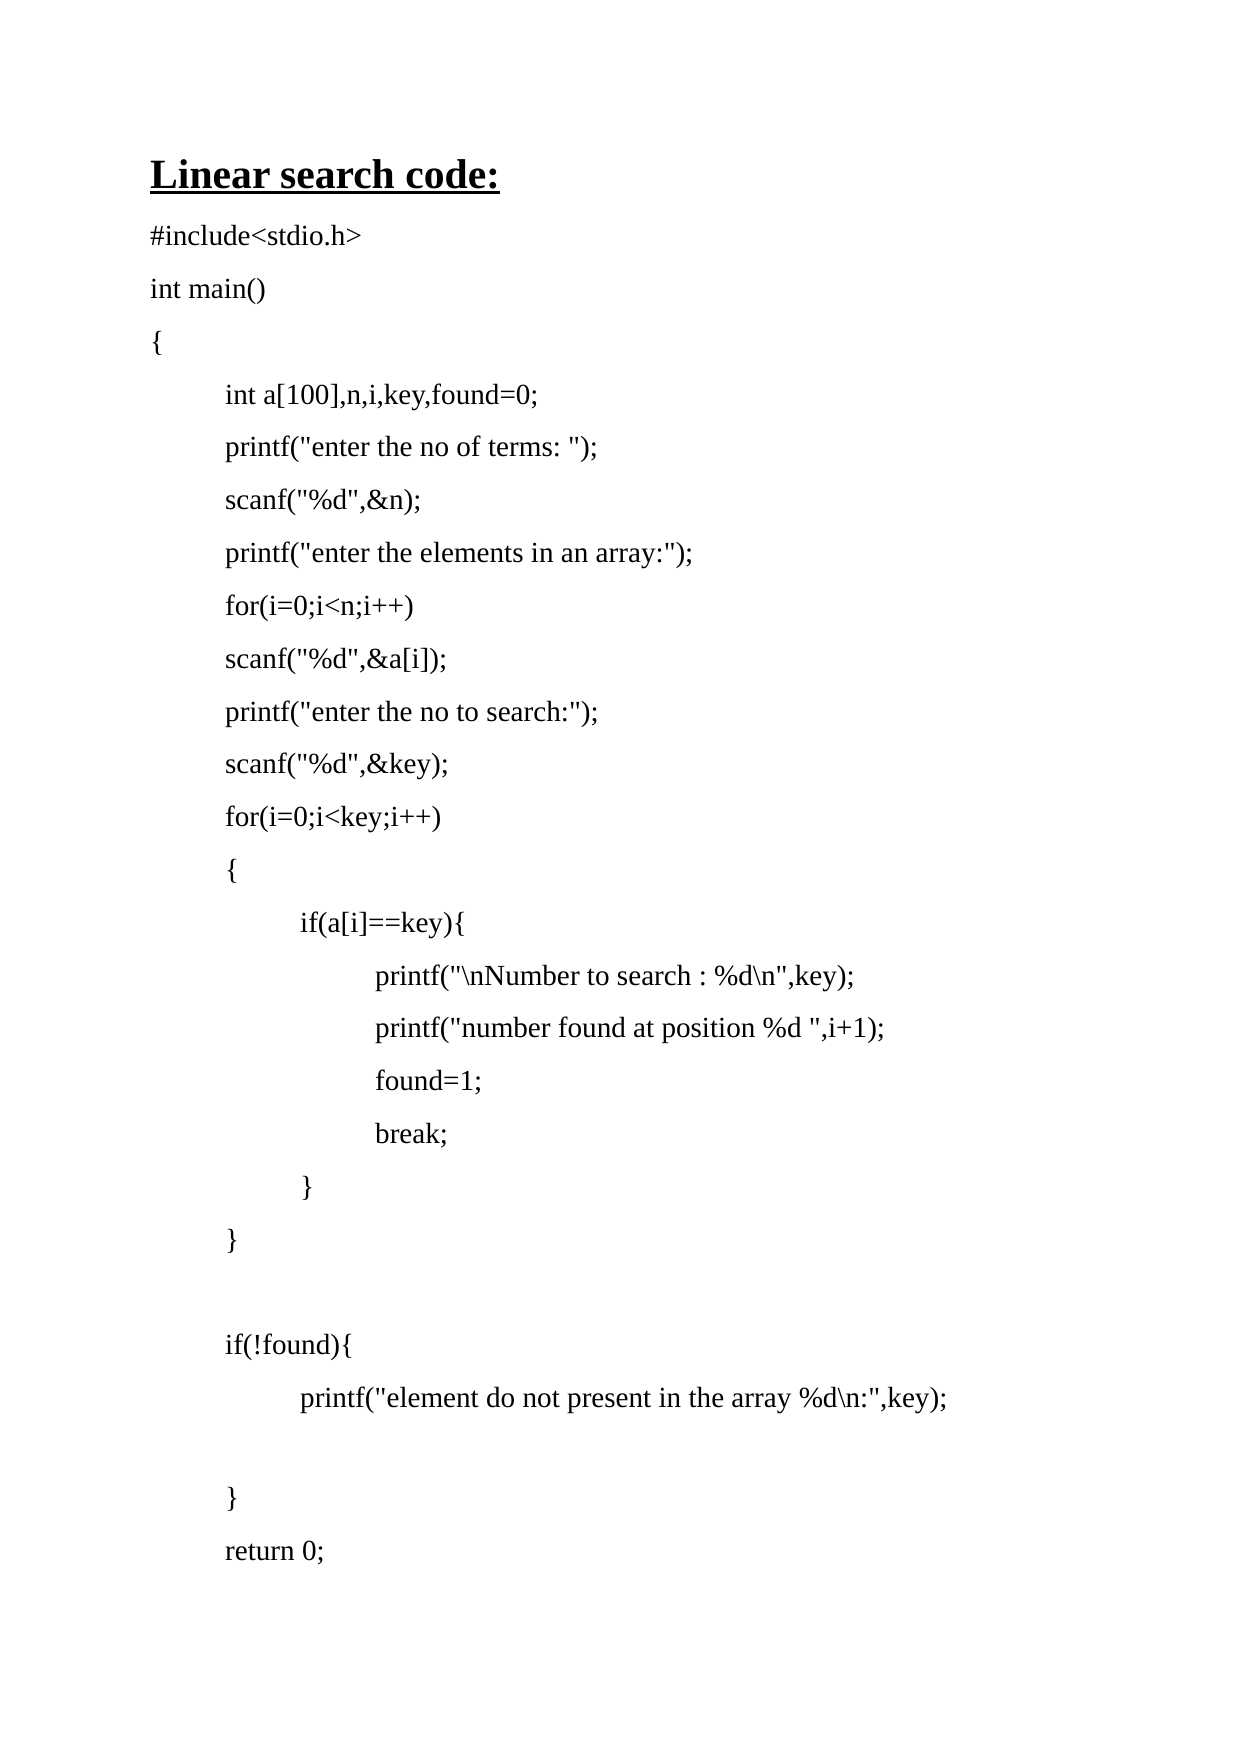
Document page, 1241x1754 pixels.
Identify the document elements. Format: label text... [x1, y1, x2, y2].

text { [150, 852, 1090, 886]
text scanf("%d",&n); [150, 482, 1090, 516]
text scanf("%d",&key); [150, 746, 1090, 780]
text break; [150, 1116, 1090, 1150]
text int a[100],n,i,key,found=0; [150, 377, 1090, 410]
text } [150, 1480, 1090, 1514]
text if(!found){ [150, 1327, 1090, 1361]
text printf("enter the elements in an array:"); [150, 535, 1090, 569]
text Linear search code: [150, 150, 1090, 198]
text #include<stdio.h> [150, 218, 1090, 252]
text { [150, 324, 1090, 357]
text } [150, 1222, 1090, 1255]
text printf("enter the no to search:"); [150, 694, 1090, 727]
text } [150, 1169, 1090, 1202]
text if(a[i]==key){ [150, 905, 1090, 938]
text return 0; [150, 1533, 1090, 1567]
text int main() [150, 271, 1090, 305]
text scanf("%d",&a[i]); [150, 641, 1090, 674]
text for(i=0;i<n;i++) [150, 588, 1090, 622]
text printf("\nNumber to search : %d\n",key); [150, 958, 1090, 991]
text printf("number found at position %d ",i+1); [150, 1011, 1090, 1044]
text found=1; [150, 1063, 1090, 1097]
text for(i=0;i<key;i++) [150, 799, 1090, 833]
text printf("element do not present in the array %d\n:",key); [150, 1380, 1090, 1414]
text printf("enter the no of terms: "); [150, 429, 1090, 463]
